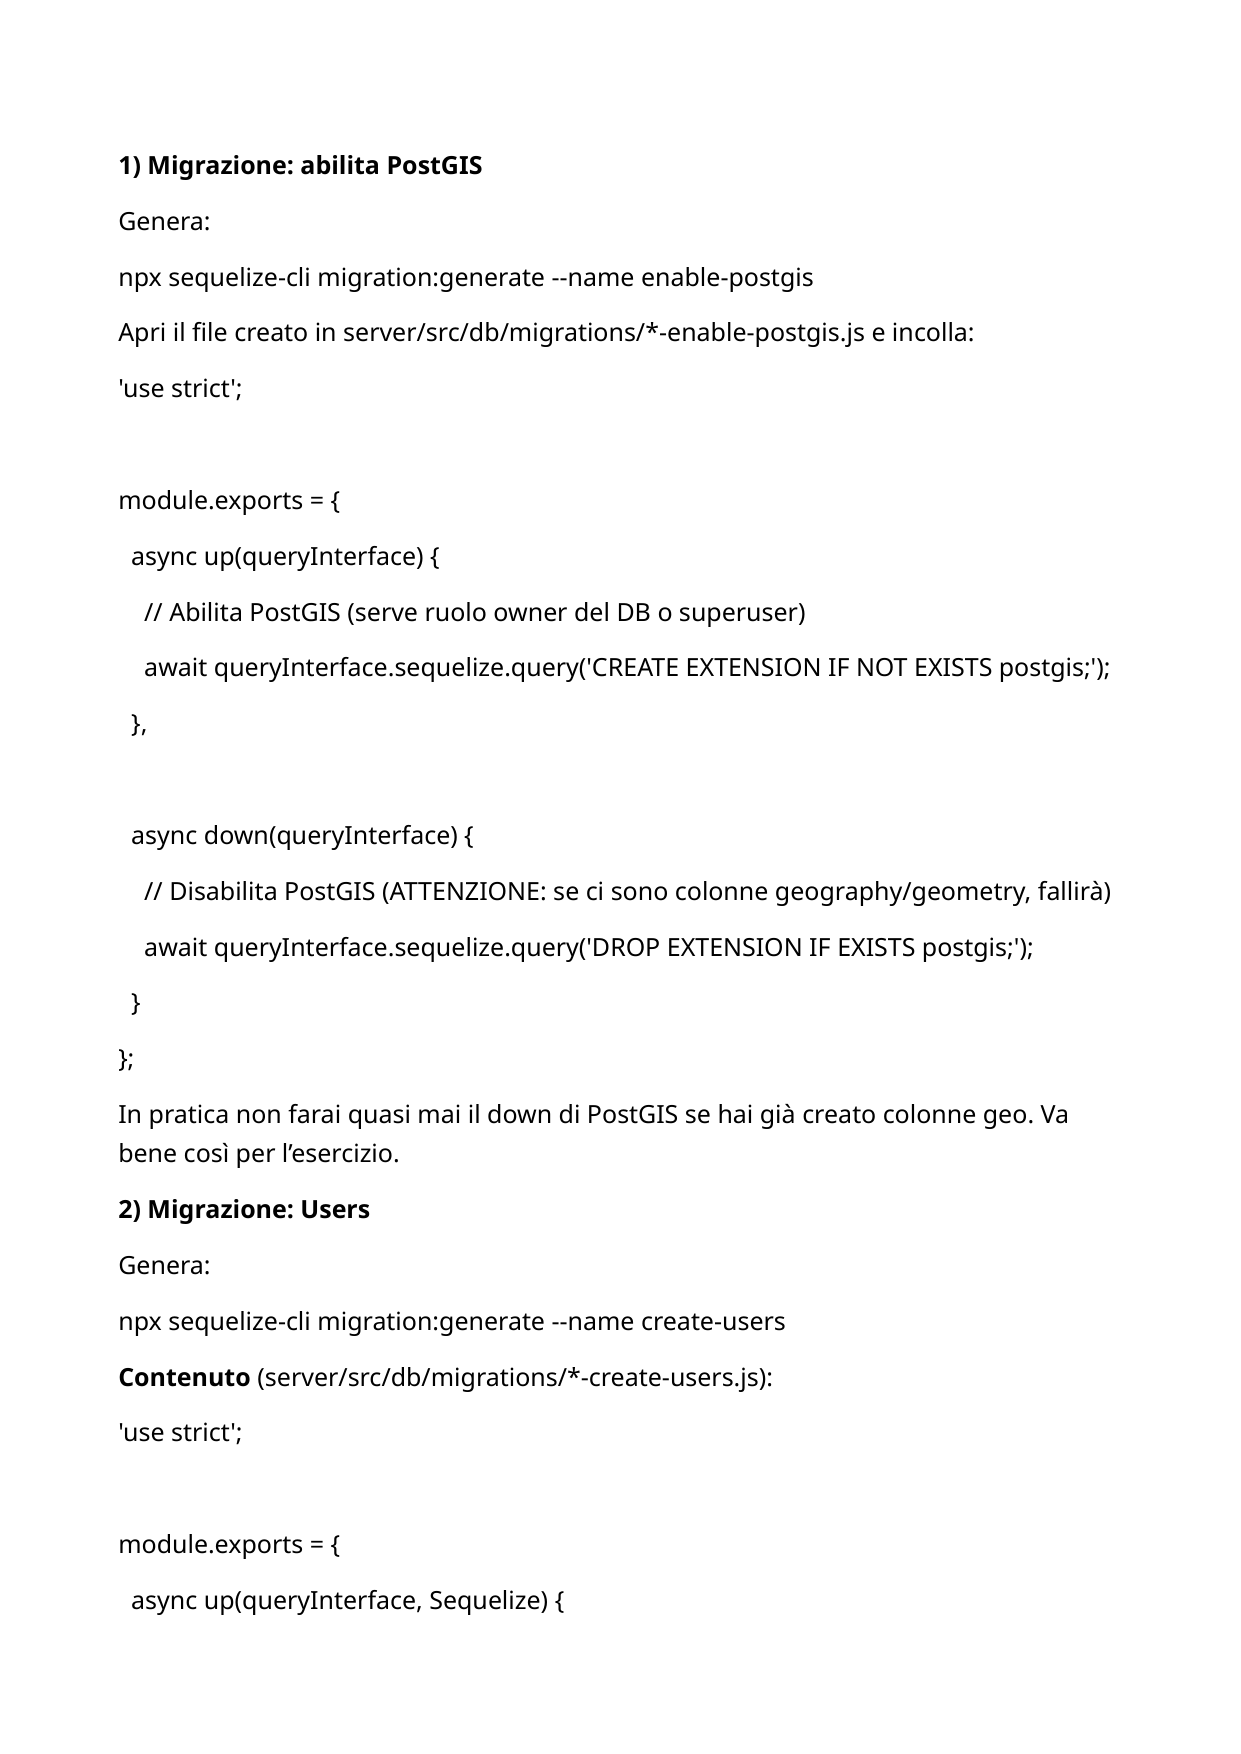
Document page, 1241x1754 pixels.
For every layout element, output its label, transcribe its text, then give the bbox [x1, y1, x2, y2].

text } [118, 985, 1122, 1019]
text 1) Migrazione: abilita PostGIS [118, 148, 1122, 182]
text module.exports = { [118, 483, 1122, 517]
text }; [118, 1041, 1122, 1075]
text // Disabilita PostGIS (ATTENZIONE: se ci sono colonne geography/geometry, fallirà) [118, 873, 1122, 907]
text }, [118, 706, 1122, 740]
text npx sequelize-cli migration:generate --name create-users [118, 1303, 1122, 1337]
text async up(queryInterface) { [118, 538, 1122, 572]
text In pratica non farai quasi mai il down di PostGIS se hai già creato colonne geo. Va bene così per l’esercizio. [118, 1097, 1122, 1170]
text module.exports = { [118, 1527, 1122, 1561]
text 'use strict'; [118, 371, 1122, 405]
text await queryInterface.sequelize.query('CREATE EXTENSION IF NOT EXISTS postgis;'); [118, 650, 1122, 684]
text Apri il file creato in server/src/db/migrations/*-enable-postgis.js e incolla: [118, 315, 1122, 349]
text async down(queryInterface) { [118, 818, 1122, 852]
text async up(queryInterface, Sequelize) { [118, 1583, 1122, 1617]
text 2) Migrazione: Users [118, 1192, 1122, 1226]
text 'use strict'; [118, 1415, 1122, 1449]
text // Abilita PostGIS (serve ruolo owner del DB o superuser) [118, 594, 1122, 628]
text Genera: [118, 1248, 1122, 1282]
text Genera: [118, 203, 1122, 237]
text npx sequelize-cli migration:generate --name enable-postgis [118, 259, 1122, 293]
text await queryInterface.sequelize.query('DROP EXTENSION IF EXISTS postgis;'); [118, 929, 1122, 963]
text Contenuto (server/src/db/migrations/*-create-users.js): [118, 1359, 1122, 1393]
